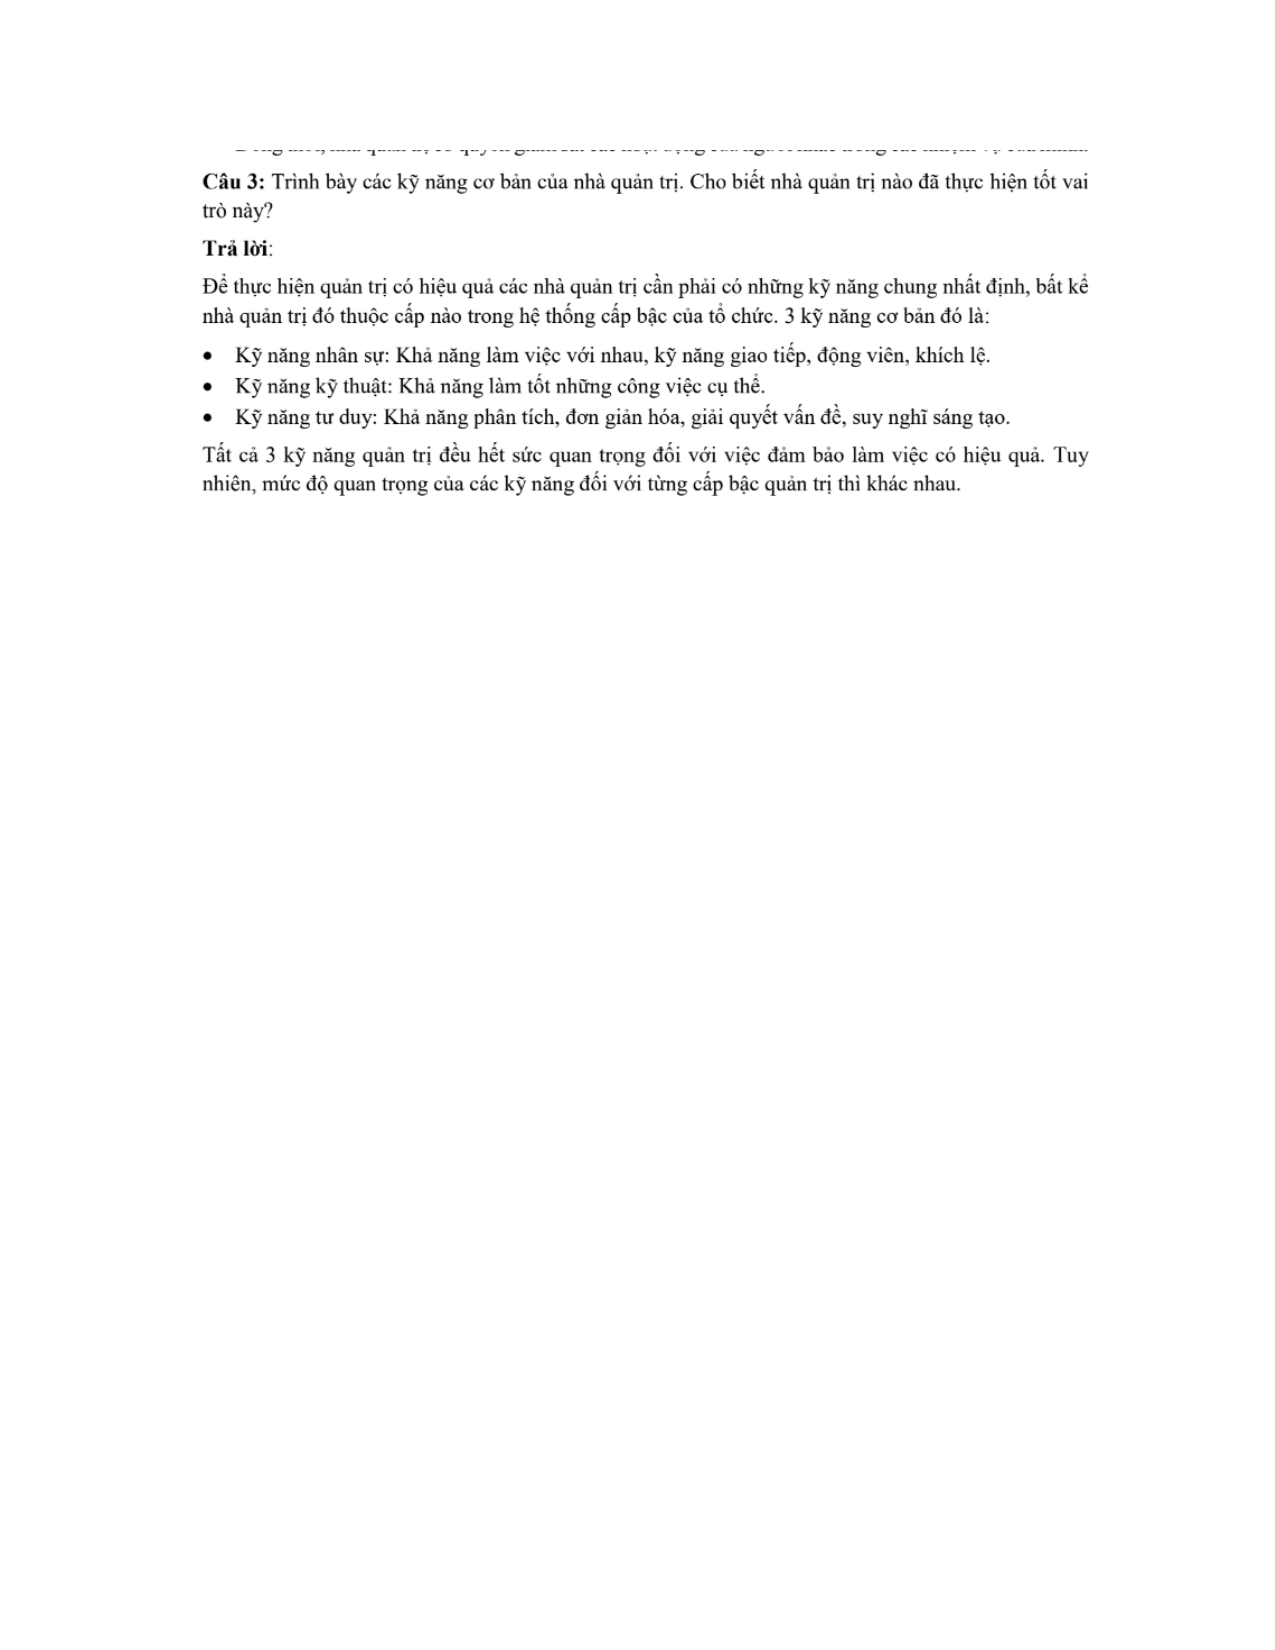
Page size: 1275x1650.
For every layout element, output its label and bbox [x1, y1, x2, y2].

picture [150, 150, 1125, 523]
